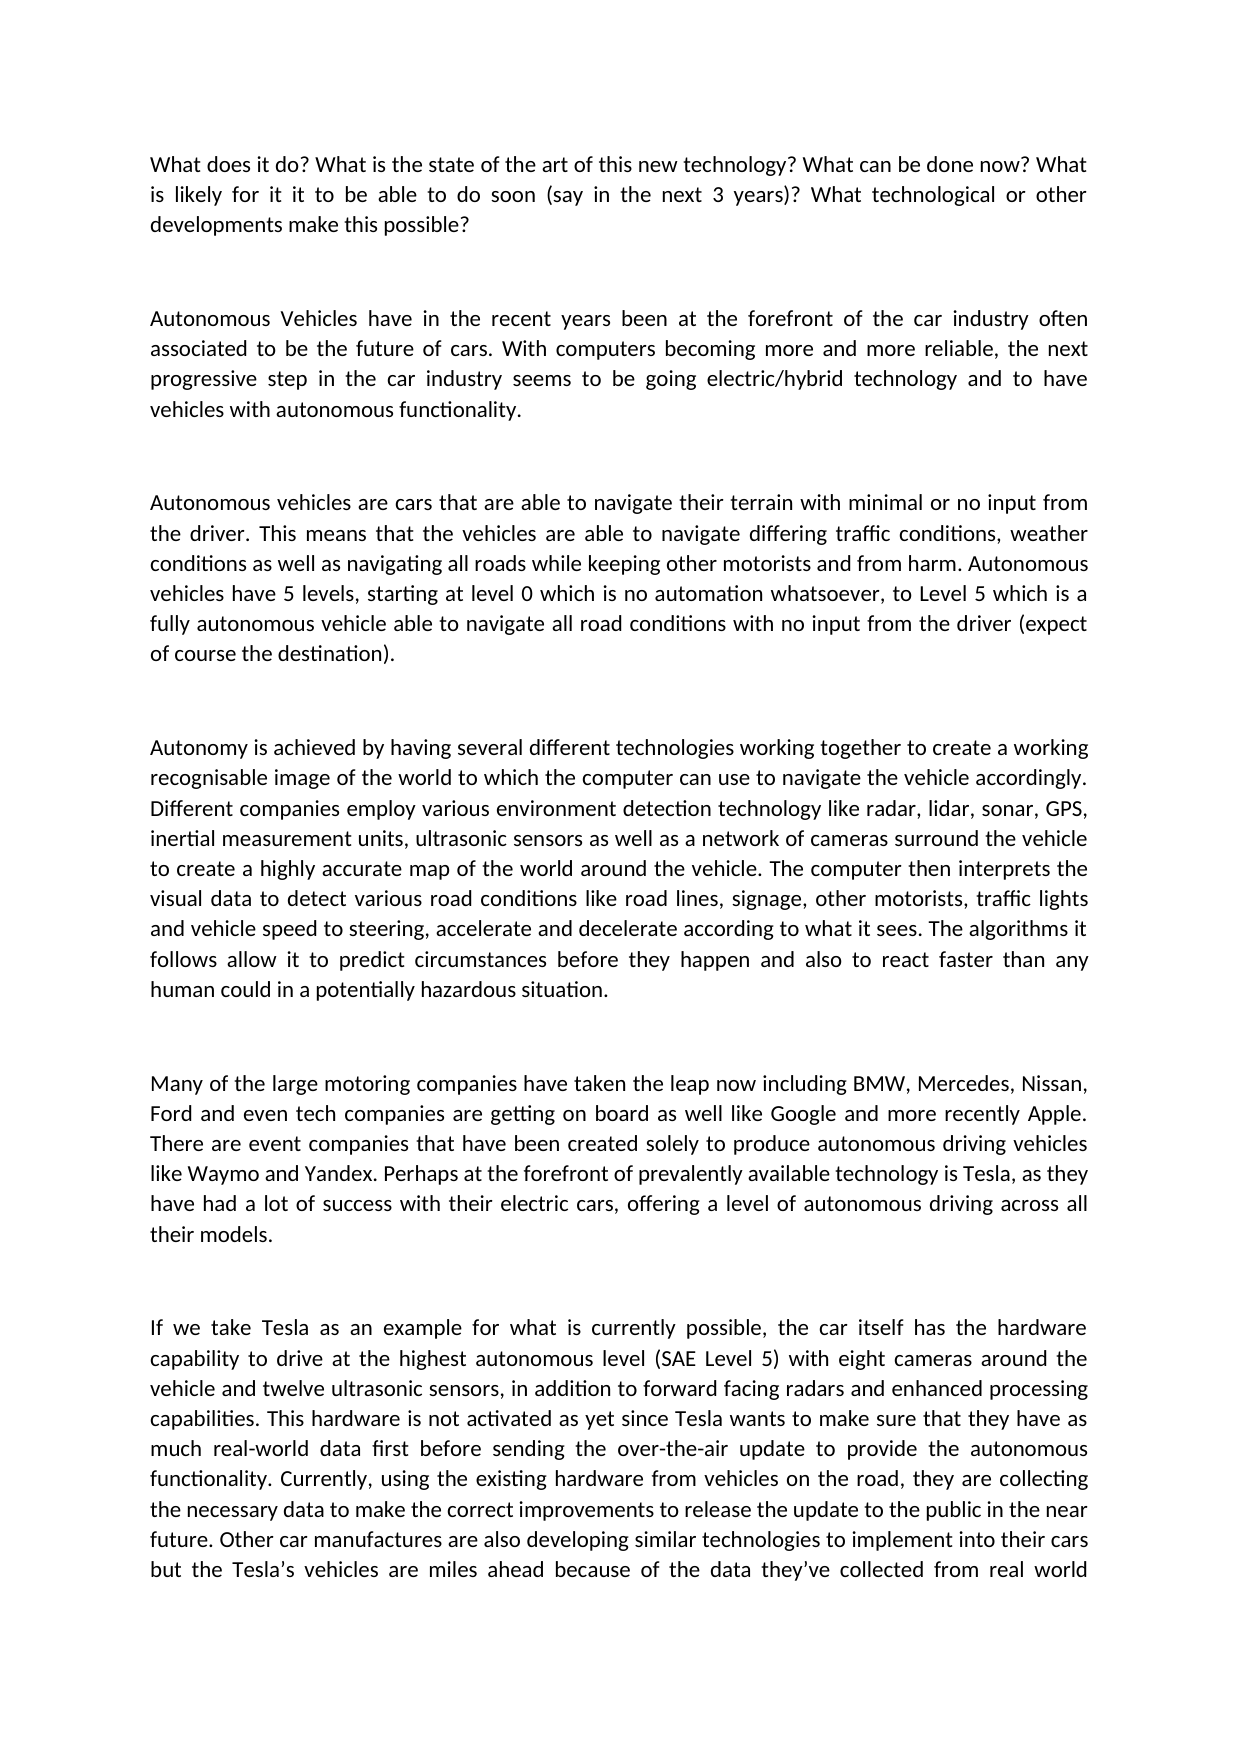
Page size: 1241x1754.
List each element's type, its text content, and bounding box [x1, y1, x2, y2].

text Autonomous Vehicles have in the recent years been at the forefront of the car industry often associated to be the future of cars. With computers becoming more and more reliable, the next progressive step in the car industry seems to be going electric/hybrid technology and to have vehicles with autonomous functionality. [150, 304, 1090, 423]
text What does it do? What is the state of the art of this new technology? What can be done now? What is likely for it it to be able to do soon (say in the next 3 years)? What technological or other developments make this possible? [150, 150, 1090, 238]
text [150, 1313, 1090, 1583]
text Autonomous vehicles are cars that are able to navigate their terrain with minimal or no input from the driver. This means that the vehicles are able to navigate differing traffic conditions, weather conditions as well as navigating all roads while keeping other motorists and from harm. Autonomous vehicles have 5 levels, starting at level 0 which is no automation whatsoever, to Level 5 which is a fully autonomous vehicle able to navigate all road conditions with no input from the driver (expect of course the destination). [150, 488, 1090, 668]
text Autonomy is achieved by having several different technologies working together to create a working recognisable image of the world to which the computer can use to navigate the vehicle accordingly. Different companies employ various environment detection technology like radar, lidar, sonar, GPS, inertial measurement units, ultrasonic sensors as well as a network of cameras surround the vehicle to create a highly accurate map of the world around the vehicle. The computer then interprets the visual data to detect various road conditions like road lines, signage, other motorists, traffic lights and vehicle speed to steering, accelerate and decelerate according to what it sees. The algorithms it follows allow it to predict circumstances before they happen and also to react faster than any human could in a potentially hazardous situation. [150, 733, 1090, 1003]
text Many of the large motoring companies have taken the leap now including BMW, Mercedes, Nissan, Ford and even tech companies are getting on board as well like Google and more recently Apple. There are event companies that have been created solely to produce autonomous driving vehicles like Waymo and Yandex. Perhaps at the forefront of prevalently available technology is Tesla, as they have had a lot of success with their electric cars, offering a level of autonomous driving across all their models. [150, 1069, 1090, 1248]
